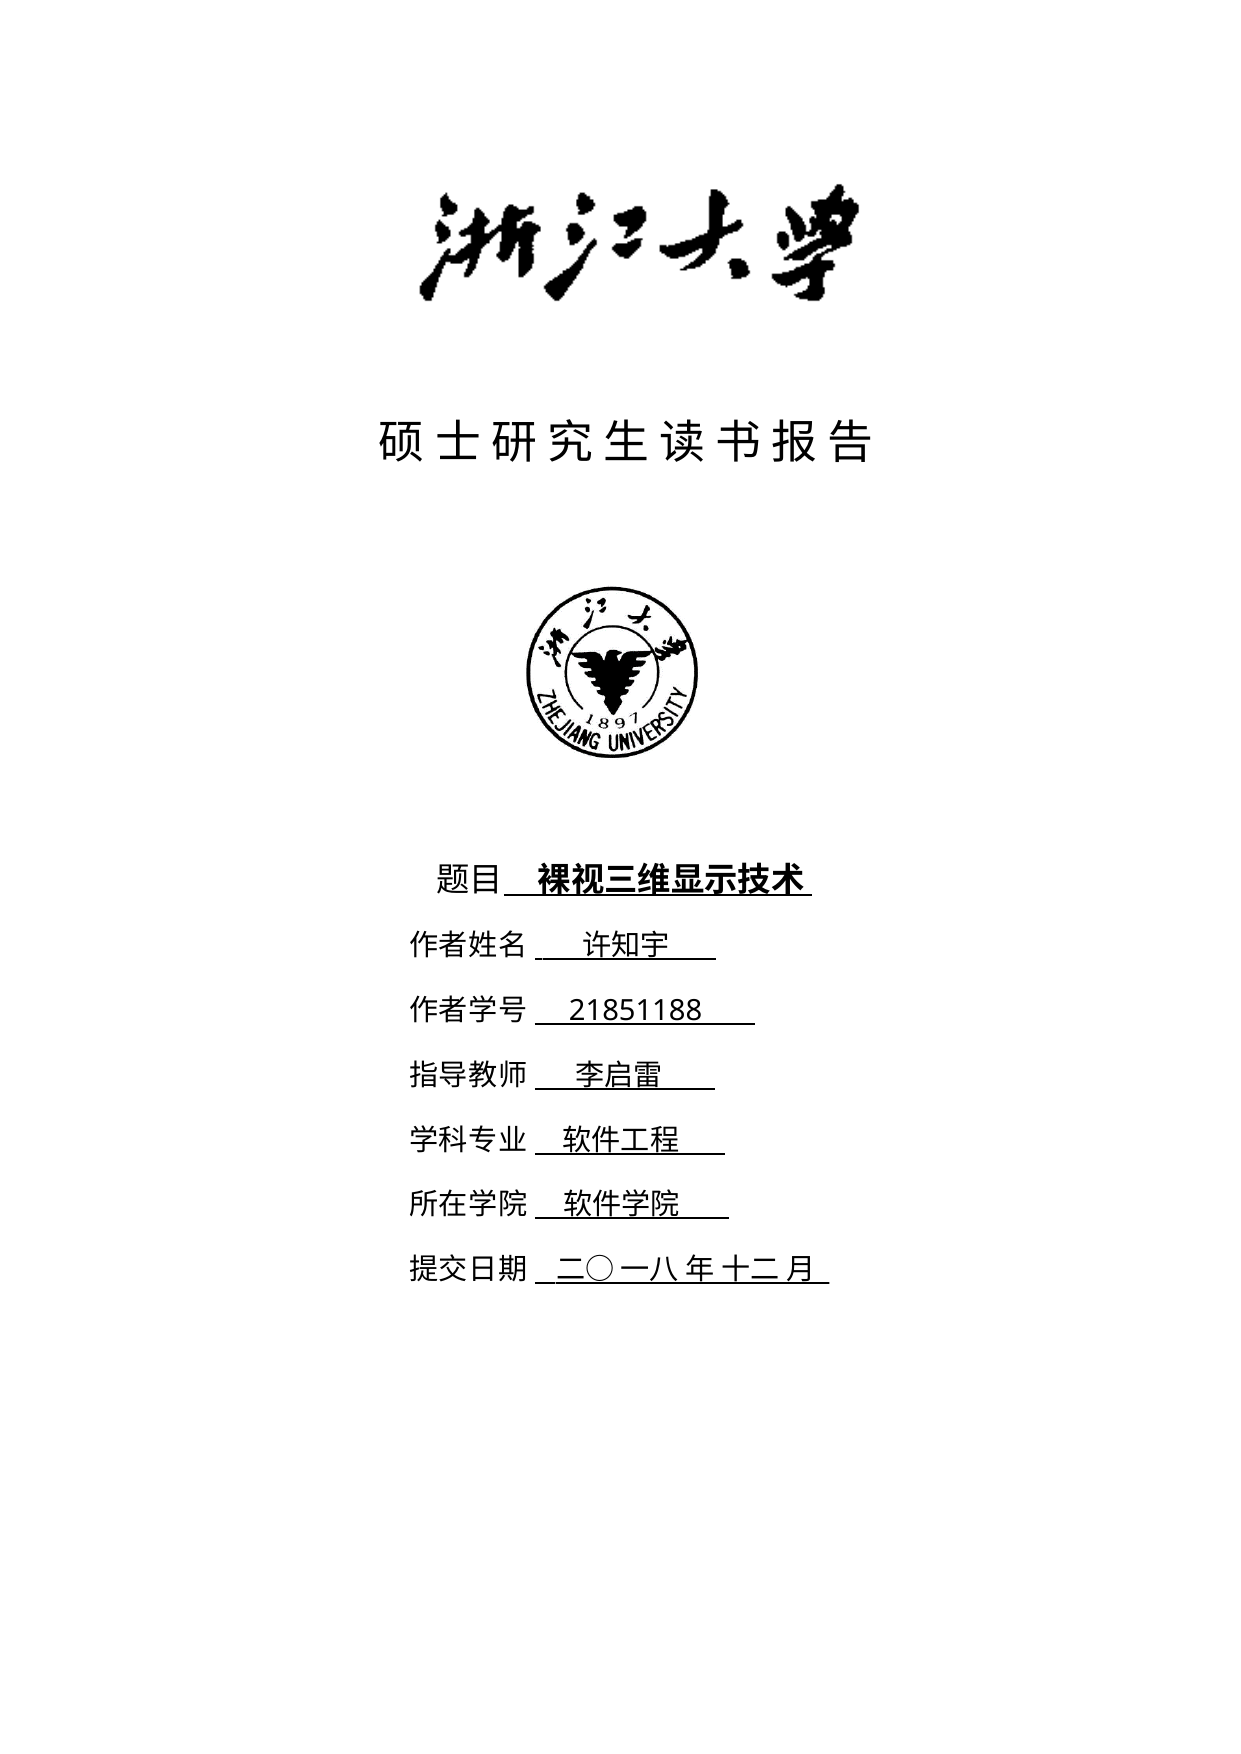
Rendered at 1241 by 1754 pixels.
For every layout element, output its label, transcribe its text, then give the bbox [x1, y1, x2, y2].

picture [524, 584, 700, 760]
text 硕 士 研 究 生 读 书 报 告 [187, 389, 1053, 487]
picture [393, 161, 887, 318]
text 学科专业 软件工程 [409, 1104, 1053, 1169]
text 题目 裸视三维显示技术 [187, 844, 1053, 909]
text 所在学院 软件学院 [409, 1169, 1053, 1234]
text 作者学号 21851188 [409, 974, 1053, 1039]
text 指导教师 李启雷 [409, 1039, 1053, 1104]
text 作者姓名 许知宇 [409, 909, 1053, 974]
text 提交日期 二○ 一八 年 十二 月 [409, 1234, 1053, 1299]
